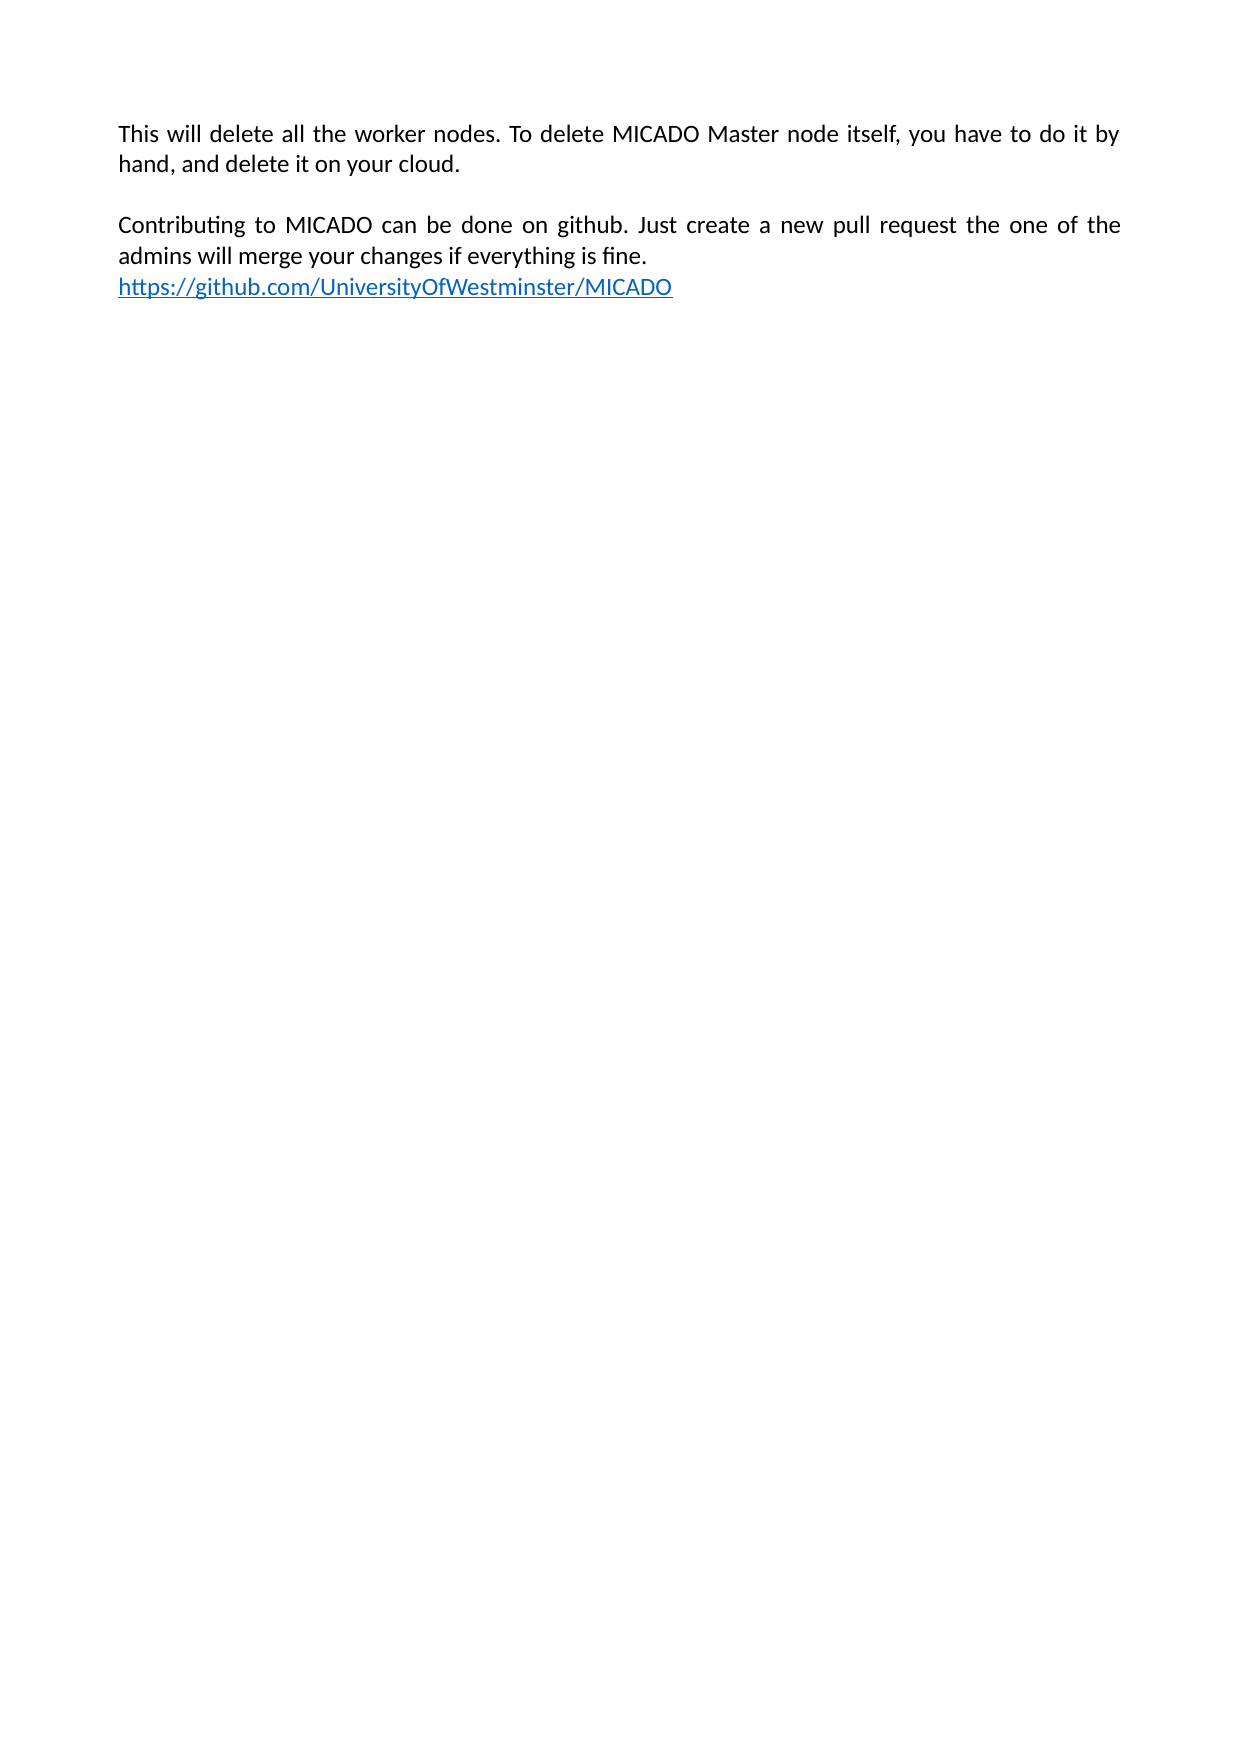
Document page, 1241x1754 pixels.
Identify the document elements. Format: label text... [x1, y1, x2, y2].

text This will delete all the worker nodes. To delete MICADO Master node itself, you have to do it by hand, and delete it on your cloud. [118, 118, 1122, 179]
text https://github.com/UniversityOfWestminster/MICADO [118, 271, 1122, 301]
text Contributing to MICADO can be done on github. Just create a new pull request the one of the admins will merge your changes if everything is fine. [118, 210, 1122, 271]
